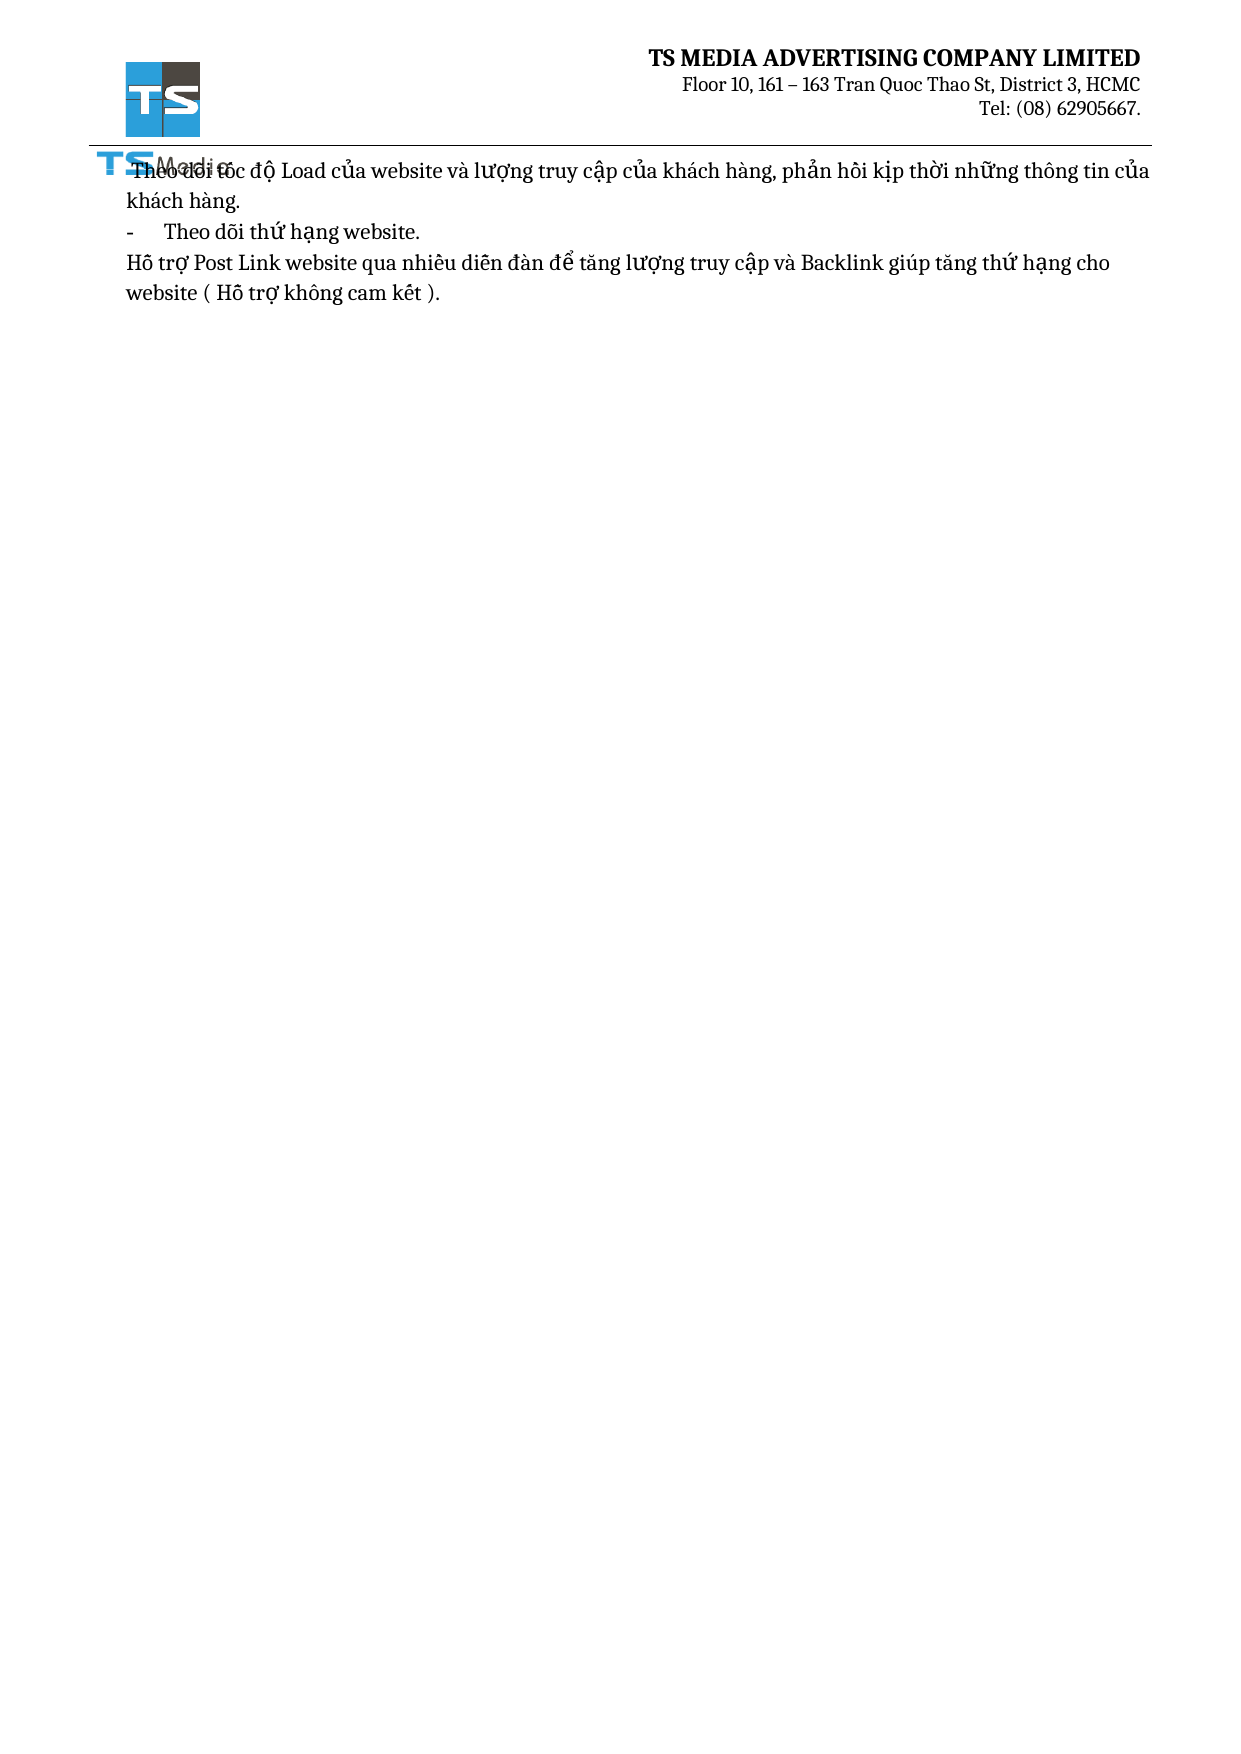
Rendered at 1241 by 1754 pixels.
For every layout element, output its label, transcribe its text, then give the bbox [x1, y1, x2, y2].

text Hỗ trợ Post Link website qua nhiều diễn đàn để tăng lượng truy cập và Backlink giúp tăng thứ hạng cho website ( Hỗ trợ không cam kết ). [126, 249, 1152, 306]
picture [88, 44, 237, 145]
list Theo dõi tốc độ Load của website và lượng truy cập của khách hàng, phản hồi kịp thời những thông tin của khách hàng. [126, 158, 1152, 214]
picture [88, 146, 237, 193]
list Theo dõi thứ hạng website. [126, 218, 1152, 245]
